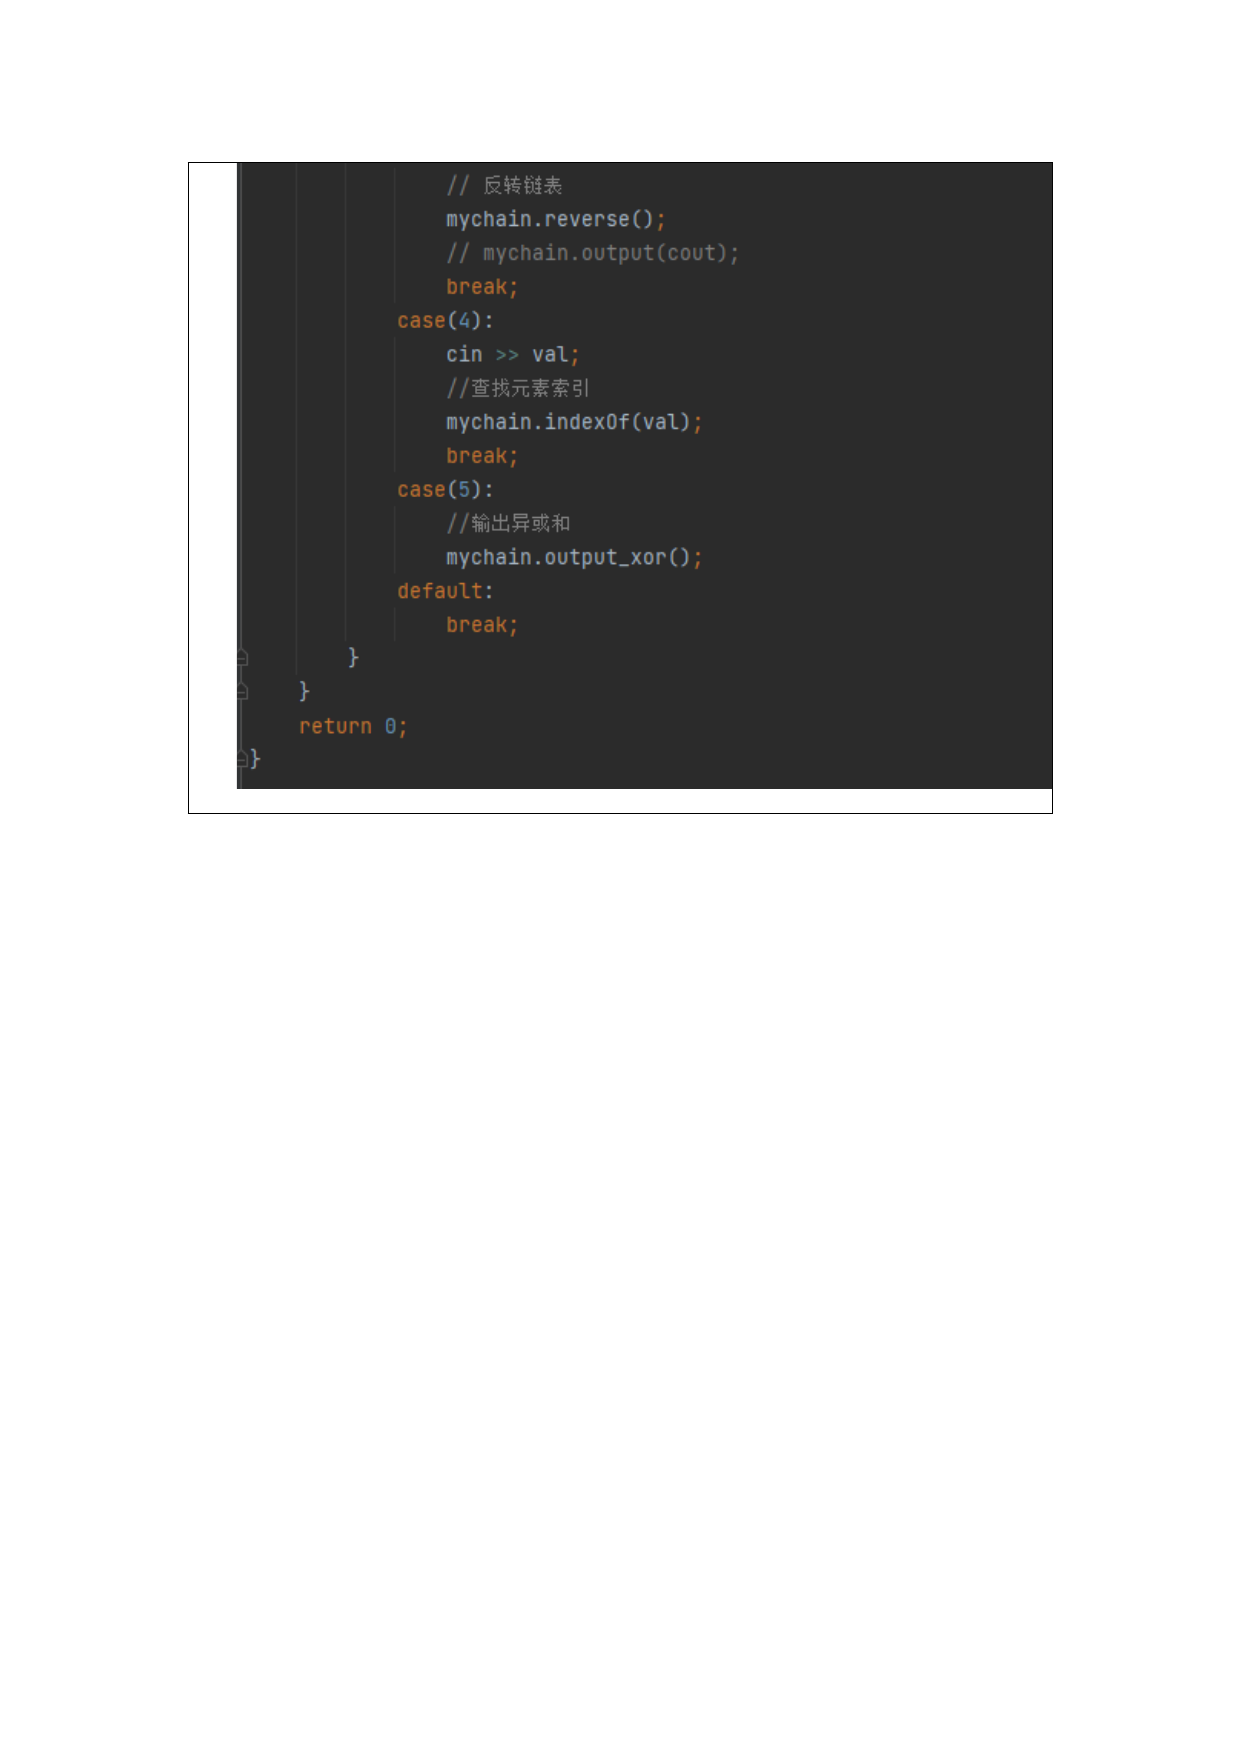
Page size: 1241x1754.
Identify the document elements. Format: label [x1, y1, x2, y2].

table_cell [189, 163, 1052, 813]
picture [236, 163, 1053, 789]
